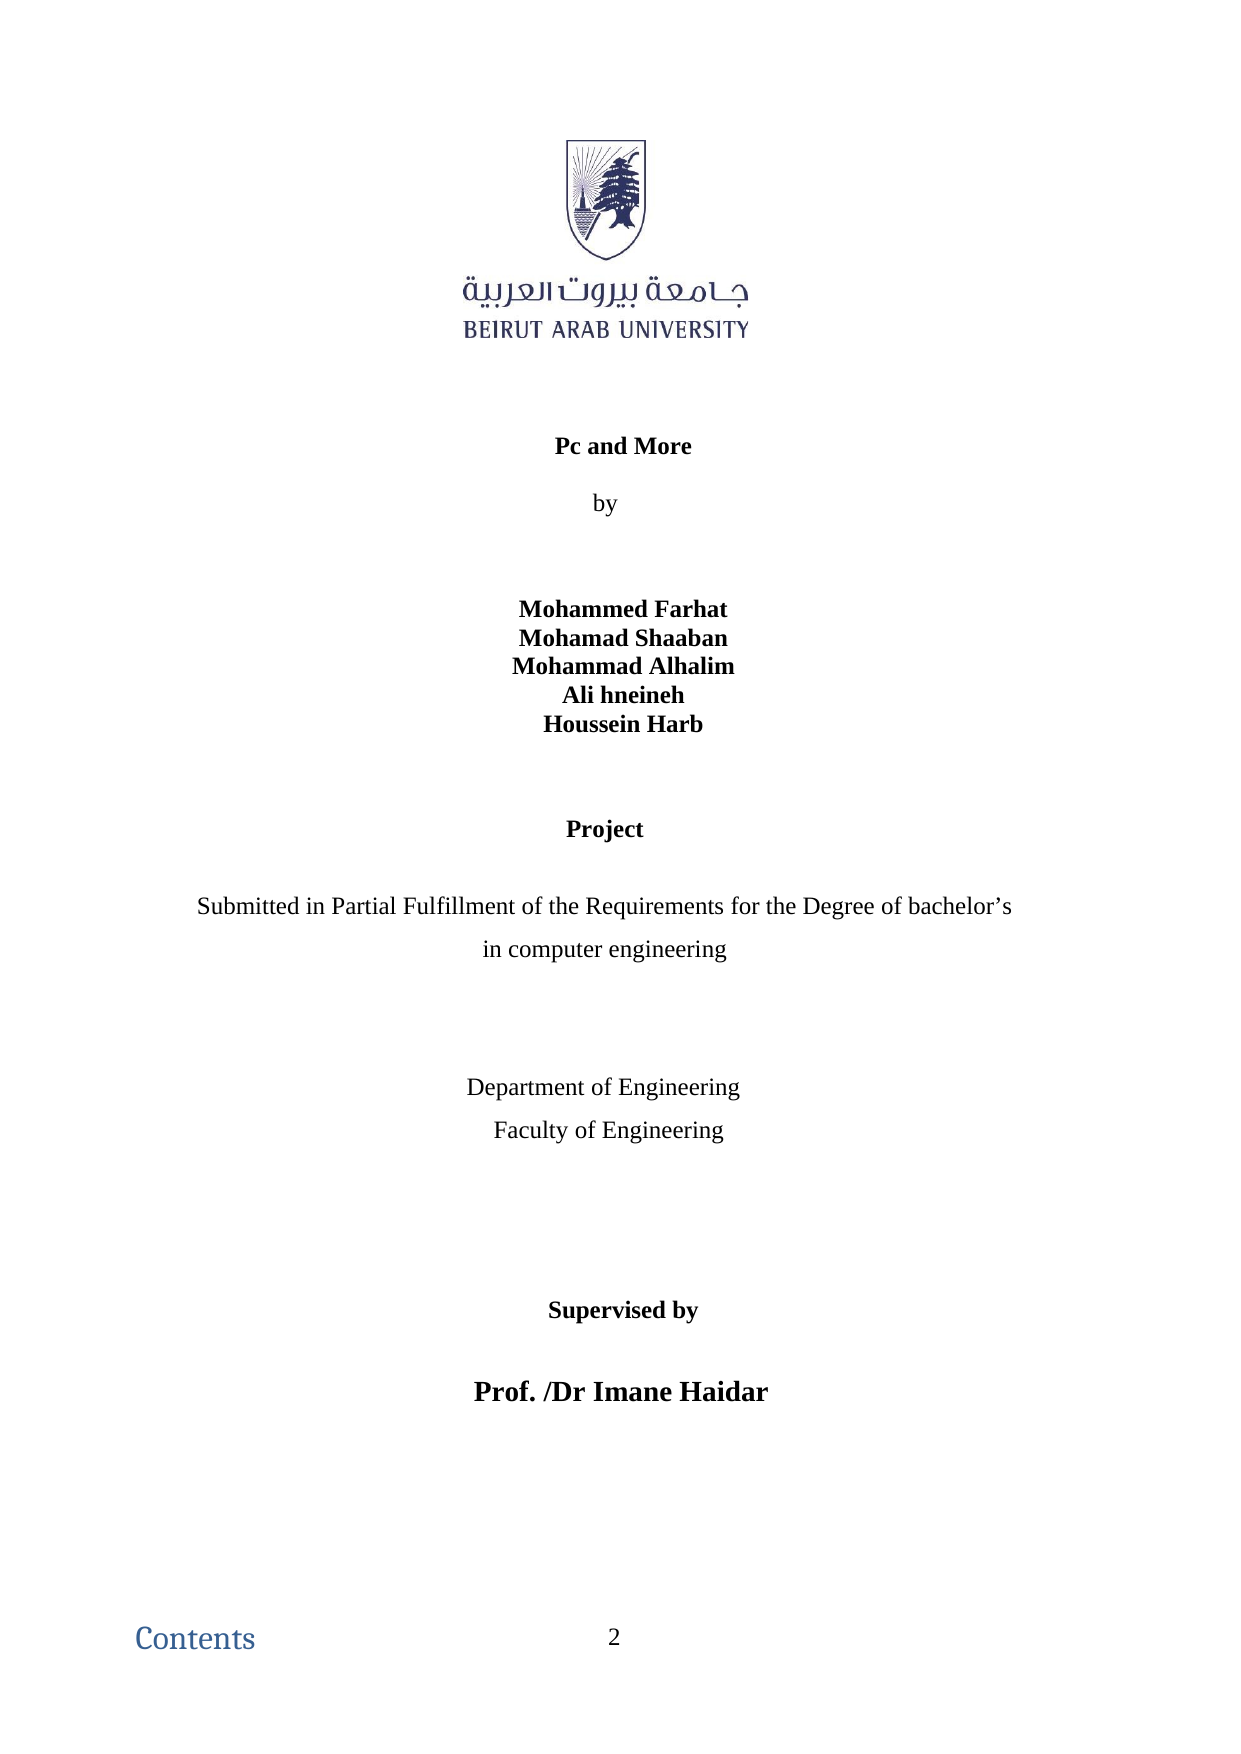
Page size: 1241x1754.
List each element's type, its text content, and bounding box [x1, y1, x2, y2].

text Project [185, 814, 1024, 843]
text Mohammed Farhat [135, 594, 1111, 623]
text by [185, 488, 1025, 517]
text Houssein Harb [135, 709, 1111, 738]
text Department of Engineering [429, 1072, 1111, 1101]
text Prof. /Dr Imane Haidar [160, 1374, 1111, 1407]
text Faculty of Engineering [431, 1115, 1111, 1144]
text Supervised by [135, 1295, 1111, 1324]
text Mohamad Shaaban [135, 623, 1111, 651]
text Ali hneineh [135, 680, 1111, 709]
text Submitted in Partial Fulfillment of the Requirements for the Degree of bachelor’s in computer engineering [185, 891, 1023, 963]
text Pc and More [135, 431, 1111, 460]
text Mohammad Alhalim [135, 651, 1111, 680]
picture [463, 140, 749, 338]
